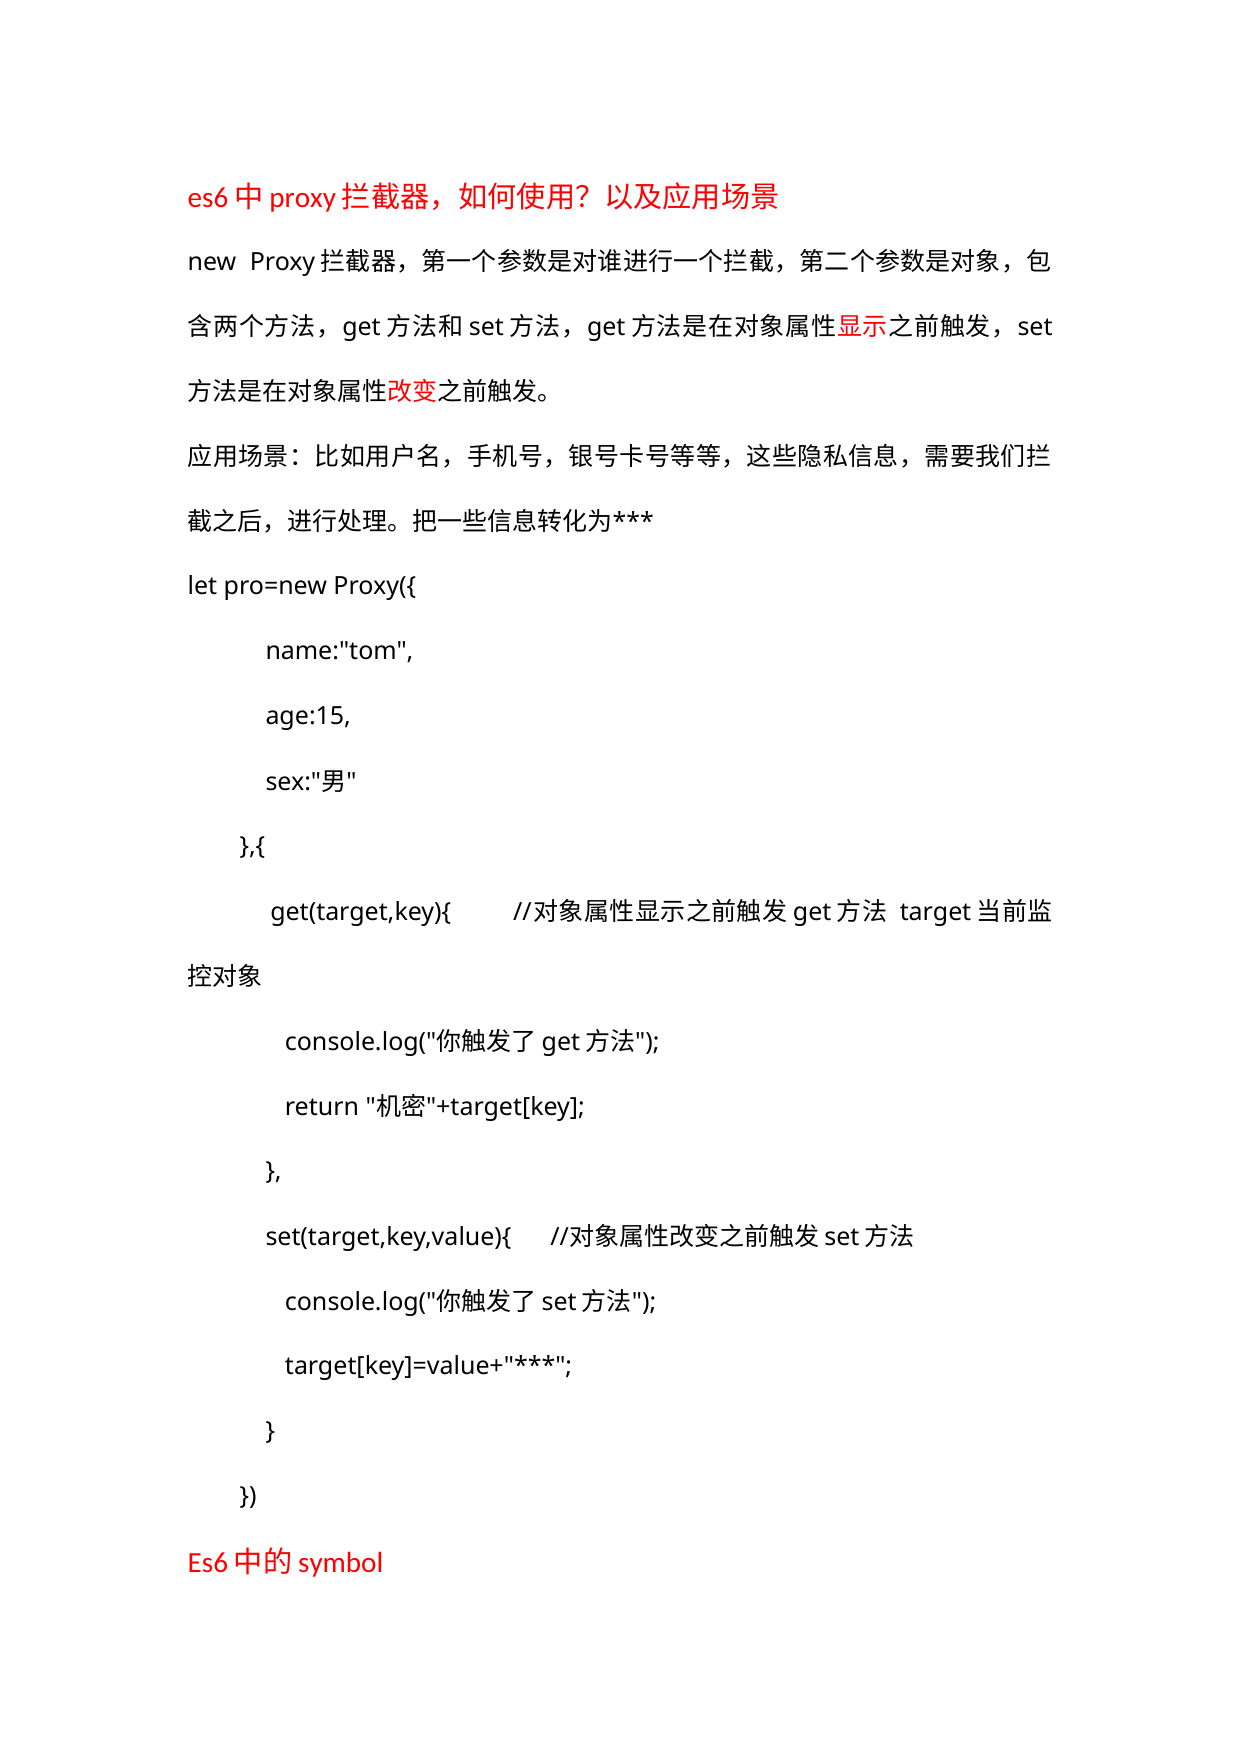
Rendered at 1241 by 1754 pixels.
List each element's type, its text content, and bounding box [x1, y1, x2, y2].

text return "机密"+target[key]; [187, 1072, 1053, 1137]
text }) [187, 1462, 1053, 1527]
text console.log("你触发了set方法"); [187, 1267, 1053, 1332]
text 应用场景：比如用户名，手机号，银号卡号等等，这些隐私信息，需要我们拦截之后，进行处理。把一些信息转化为*** [187, 422, 1053, 552]
text },{ [187, 812, 1053, 877]
text let pro=new Proxy({ [187, 552, 1053, 617]
text Es6中的symbol [187, 1527, 1053, 1592]
text es6中proxy拦截器，如何使用？以及应用场景 [187, 162, 1053, 227]
text name:"tom", [187, 617, 1053, 682]
text get(target,key){ //对象属性显示之前触发get方法 target当前监控对象 [187, 877, 1053, 1007]
text set(target,key,value){ //对象属性改变之前触发set方法 [187, 1202, 1053, 1267]
text console.log("你触发了get方法"); [187, 1007, 1053, 1072]
text sex:"男" [187, 747, 1053, 812]
text new Proxy拦截器，第一个参数是对谁进行一个拦截，第二个参数是对象，包含两个方法，get方法和set方法，get方法是在对象属性显示之前触发，set方法是在对象属性改变之前触发。 [187, 227, 1053, 422]
text target[key]=value+"***"; [187, 1332, 1053, 1397]
text }, [187, 1137, 1053, 1202]
text age:15, [187, 682, 1053, 747]
text } [187, 1397, 1053, 1462]
